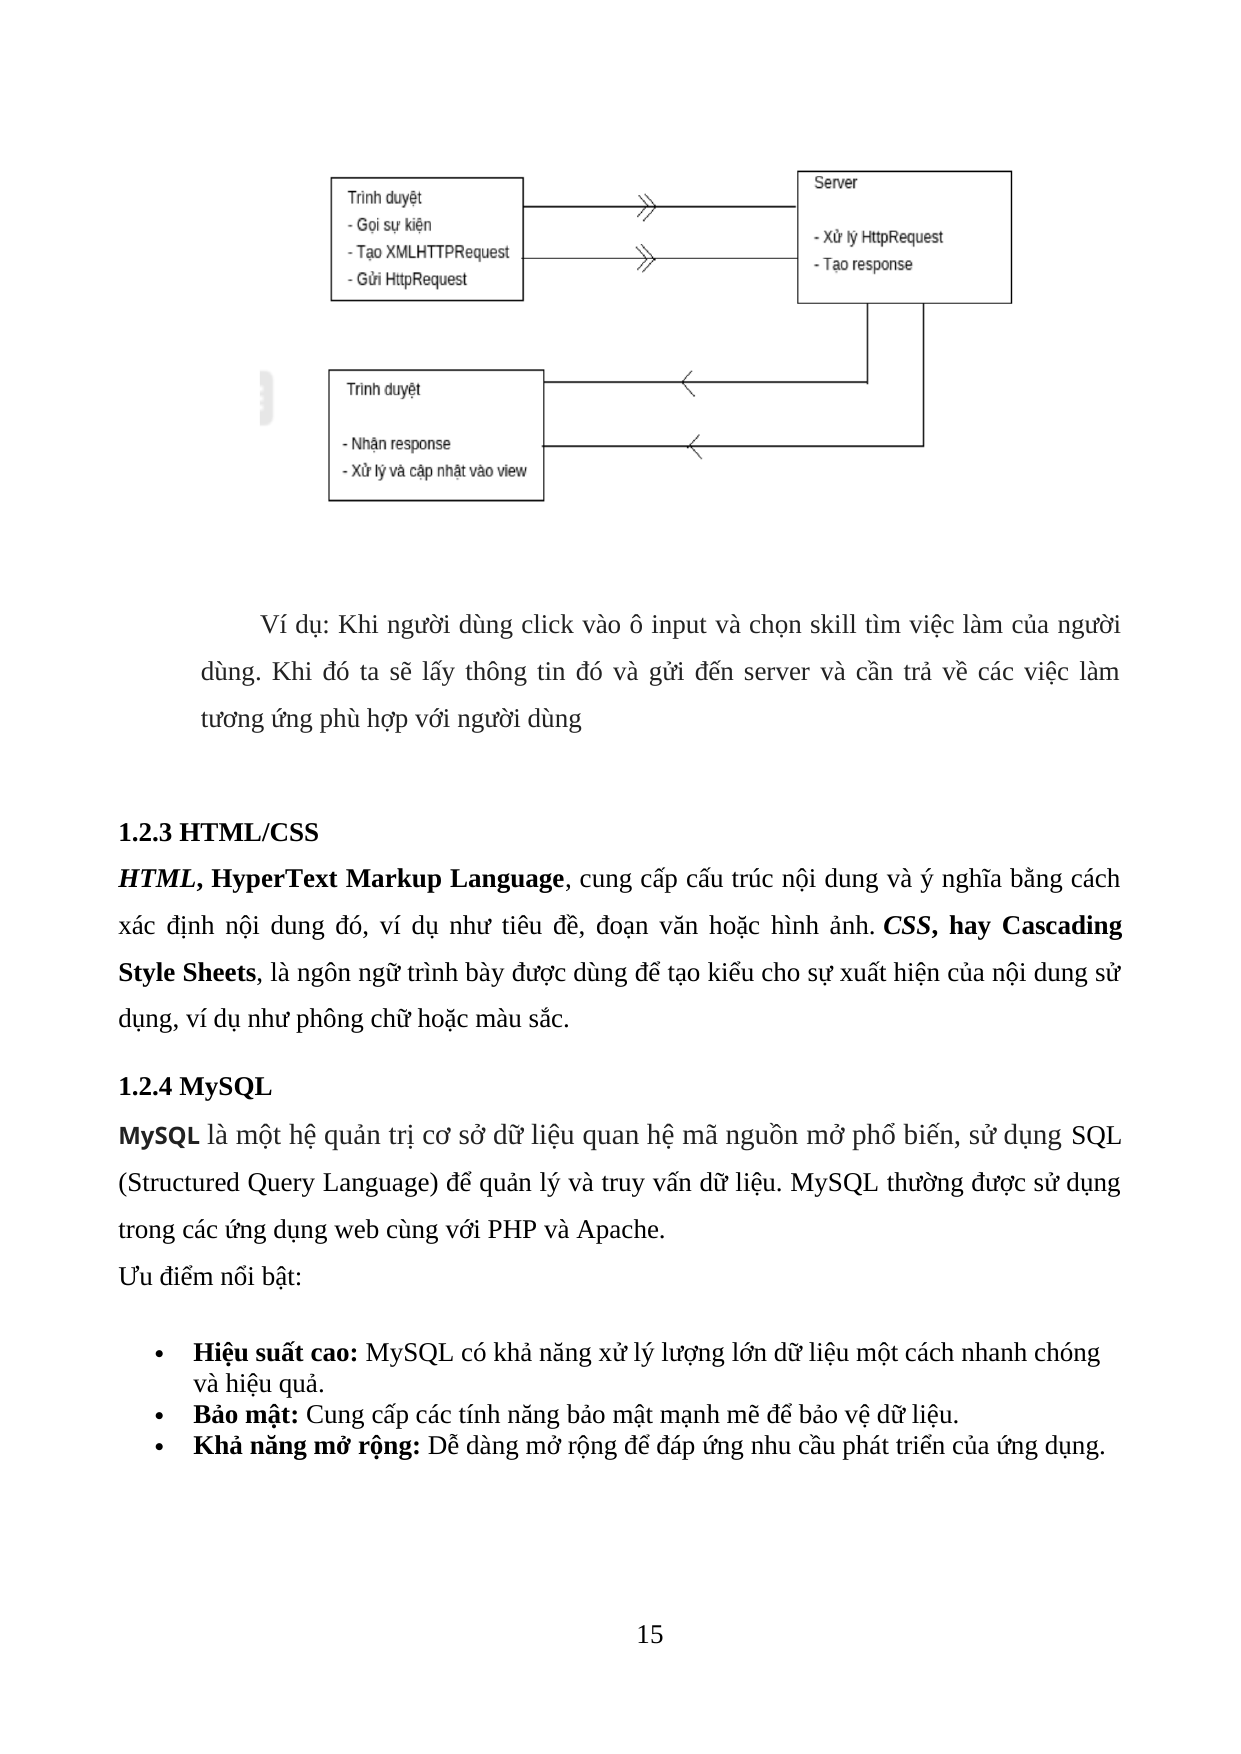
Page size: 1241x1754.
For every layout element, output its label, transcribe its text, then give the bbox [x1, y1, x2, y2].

subtitle HTML/CSS [118, 816, 1122, 847]
picture [259, 73, 1126, 593]
subtitle MySQL [118, 1070, 1122, 1101]
list Ví dụ: Khi người dùng click vào ô input và chọn skill tìm việc làm của người dùng. Khi đó ta sẽ lấy thông tin đó và gửi đến server và cần trả về các việc làm tương ứng phù hợp với người dùng [201, 686, 1122, 733]
list Khả năng mở rộng: Dễ dàng mở rộng để đáp ứng nhu cầu phát triển của ứng dụng. [156, 1429, 1122, 1460]
list Ví dụ: Khi người dùng click vào ô input và chọn skill tìm việc làm của người dùng. Khi đó ta sẽ lấy thông tin đó và gửi đến server và cần trả về các việc làm tương ứng phù hợp với người dùng [201, 608, 1122, 655]
text HTML, HyperText Markup Language, cung cấp cấu trúc nội dung và ý nghĩa bằng cách xác định nội dung đó, ví dụ như tiêu đề, đoạn văn hoặc hình ảnh. CSS, hay Cascading Style Sheets, là ngôn ngữ trình bày được dùng để tạo kiểu cho sự xuất hiện của nội dung sử dụng, ví dụ như phông chữ hoặc màu sắc. [118, 863, 1122, 1034]
list Hiệu suất cao: MySQL có khả năng xử lý lượng lớn dữ liệu một cách nhanh chóng và hiệu quả. [156, 1336, 1122, 1398]
list Bảo mật: Cung cấp các tính năng bảo mật mạnh mẽ để bảo vệ dữ liệu. [156, 1398, 1122, 1429]
text MySQL là một hệ quản trị cơ sở dữ liệu quan hệ mã nguồn mở phổ biến, sử dụng SQL (Structured Query Language) để quản lý và truy vấn dữ liệu. MySQL thường được sử dụng trong các ứng dụng web cùng với PHP và Apache. [118, 1117, 1122, 1244]
text Ưu điểm nổi bật: [118, 1260, 1122, 1291]
